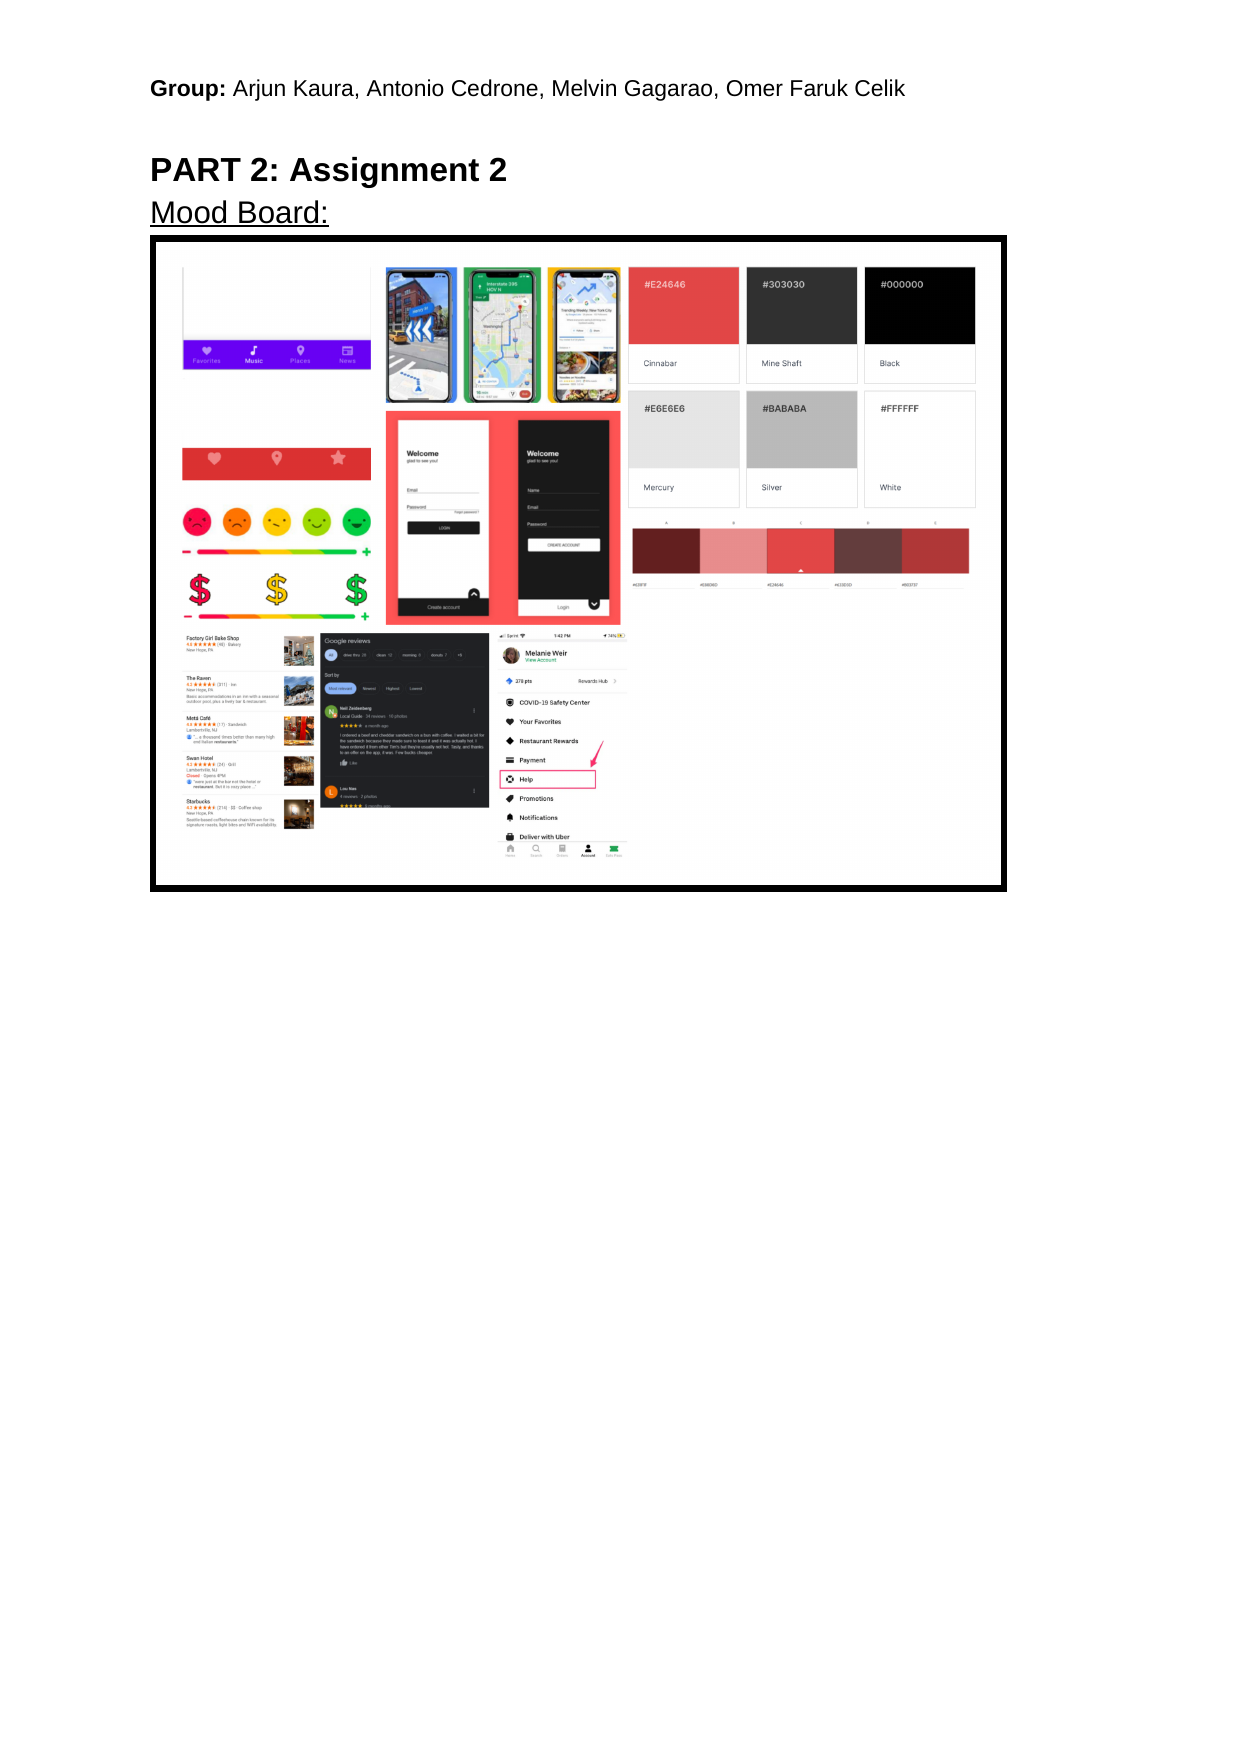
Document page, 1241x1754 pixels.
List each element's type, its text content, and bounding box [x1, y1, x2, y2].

text PART 2: Assignment 2 [150, 150, 1090, 188]
subtitle Mood Board: [150, 194, 1090, 230]
picture [156, 242, 1001, 885]
